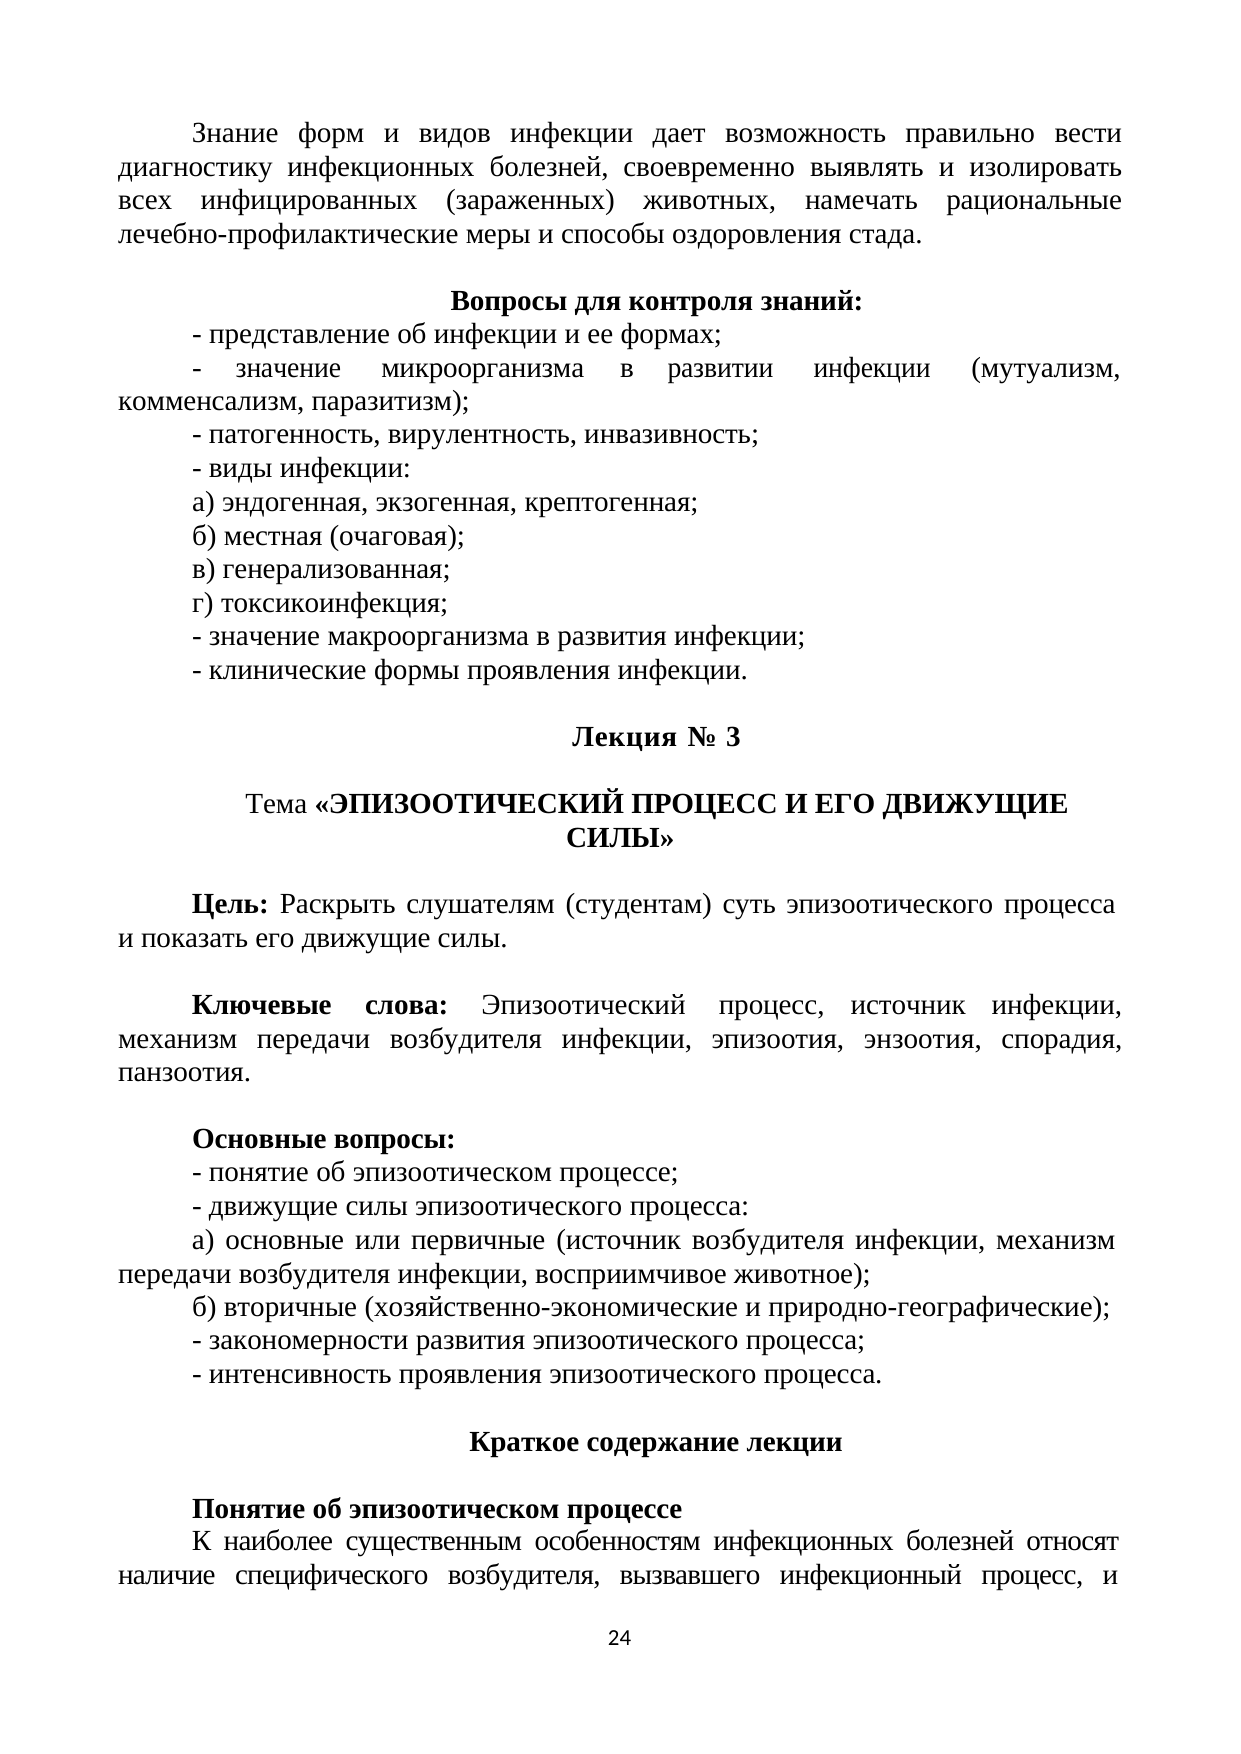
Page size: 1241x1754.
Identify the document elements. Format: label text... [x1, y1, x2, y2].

text Знание форм и видов инфекции дает возможность правильно вести диагностику инфекционных болезней, своевременно выявлять и изолировать всех инфицированных (зараженных) животных, намечать рациональные лечебно-профилактические меры и способы оздоровления стада. [118, 115, 1122, 249]
text Ключевые слова: Эпизоотический процесс, источник инфекции, механизм передачи возбудителя инфекции, эпизоотия, энзоотия, спорадия, панзоотия. [118, 987, 1122, 1088]
subtitle Основные вопросы: [192, 1122, 1134, 1155]
text а) эндогенная, экзогенная, крептогенная; б) местная (очаговая); [192, 484, 721, 551]
text в) генерализованная; г) токсикоинфекция; [192, 551, 470, 618]
list значение микроорганизма в развитии инфекции (мутуализм, комменсализм, паразитизм); [118, 350, 1121, 417]
text а) основные или первичные (источник возбудителя инфекции, механизм передачи возбудителя инфекции, восприимчивое животное); [118, 1222, 1122, 1289]
list виды инфекции: [192, 451, 1134, 484]
text Тема «ЭПИЗООТИЧЕСКИЙ ПРОЦЕСС И ЕГО ДВИЖУЩИЕ [232, 786, 1082, 820]
subtitle Вопросы для контроля знаний: [232, 283, 1082, 317]
list представление об инфекции и ее формах; [118, 317, 1134, 350]
list понятие об эпизоотическом процессе; [192, 1155, 1134, 1188]
subtitle Лекция № 3 [230, 719, 1082, 753]
text СИЛЫ» [397, 820, 843, 854]
list движущие силы эпизоотического процесса: [192, 1188, 1134, 1222]
list закономерности развития эпизоотического процесса; [192, 1323, 1134, 1356]
subtitle Краткое содержание лекции Понятие об эпизоотическом процессе [192, 1391, 953, 1524]
text б) вторичные (хозяйственно-экономические и природно-географические); [192, 1289, 1134, 1323]
text К наиболее существенным особенностям инфекционных болезней относят наличие специфического возбудителя, вызвавшего инфекционный процесс, и [118, 1524, 1122, 1591]
text Цель: Раскрыть слушателям (студентам) суть эпизоотического процесса и показать его движущие силы. [118, 887, 1122, 954]
list значение макроорганизма в развития инфекции; [192, 618, 1134, 652]
list интенсивность проявления эпизоотического процесса. [192, 1356, 1134, 1390]
list клинические формы проявления инфекции. [192, 652, 1134, 685]
list патогенность, вирулентность, инвазивность; [192, 417, 1134, 451]
